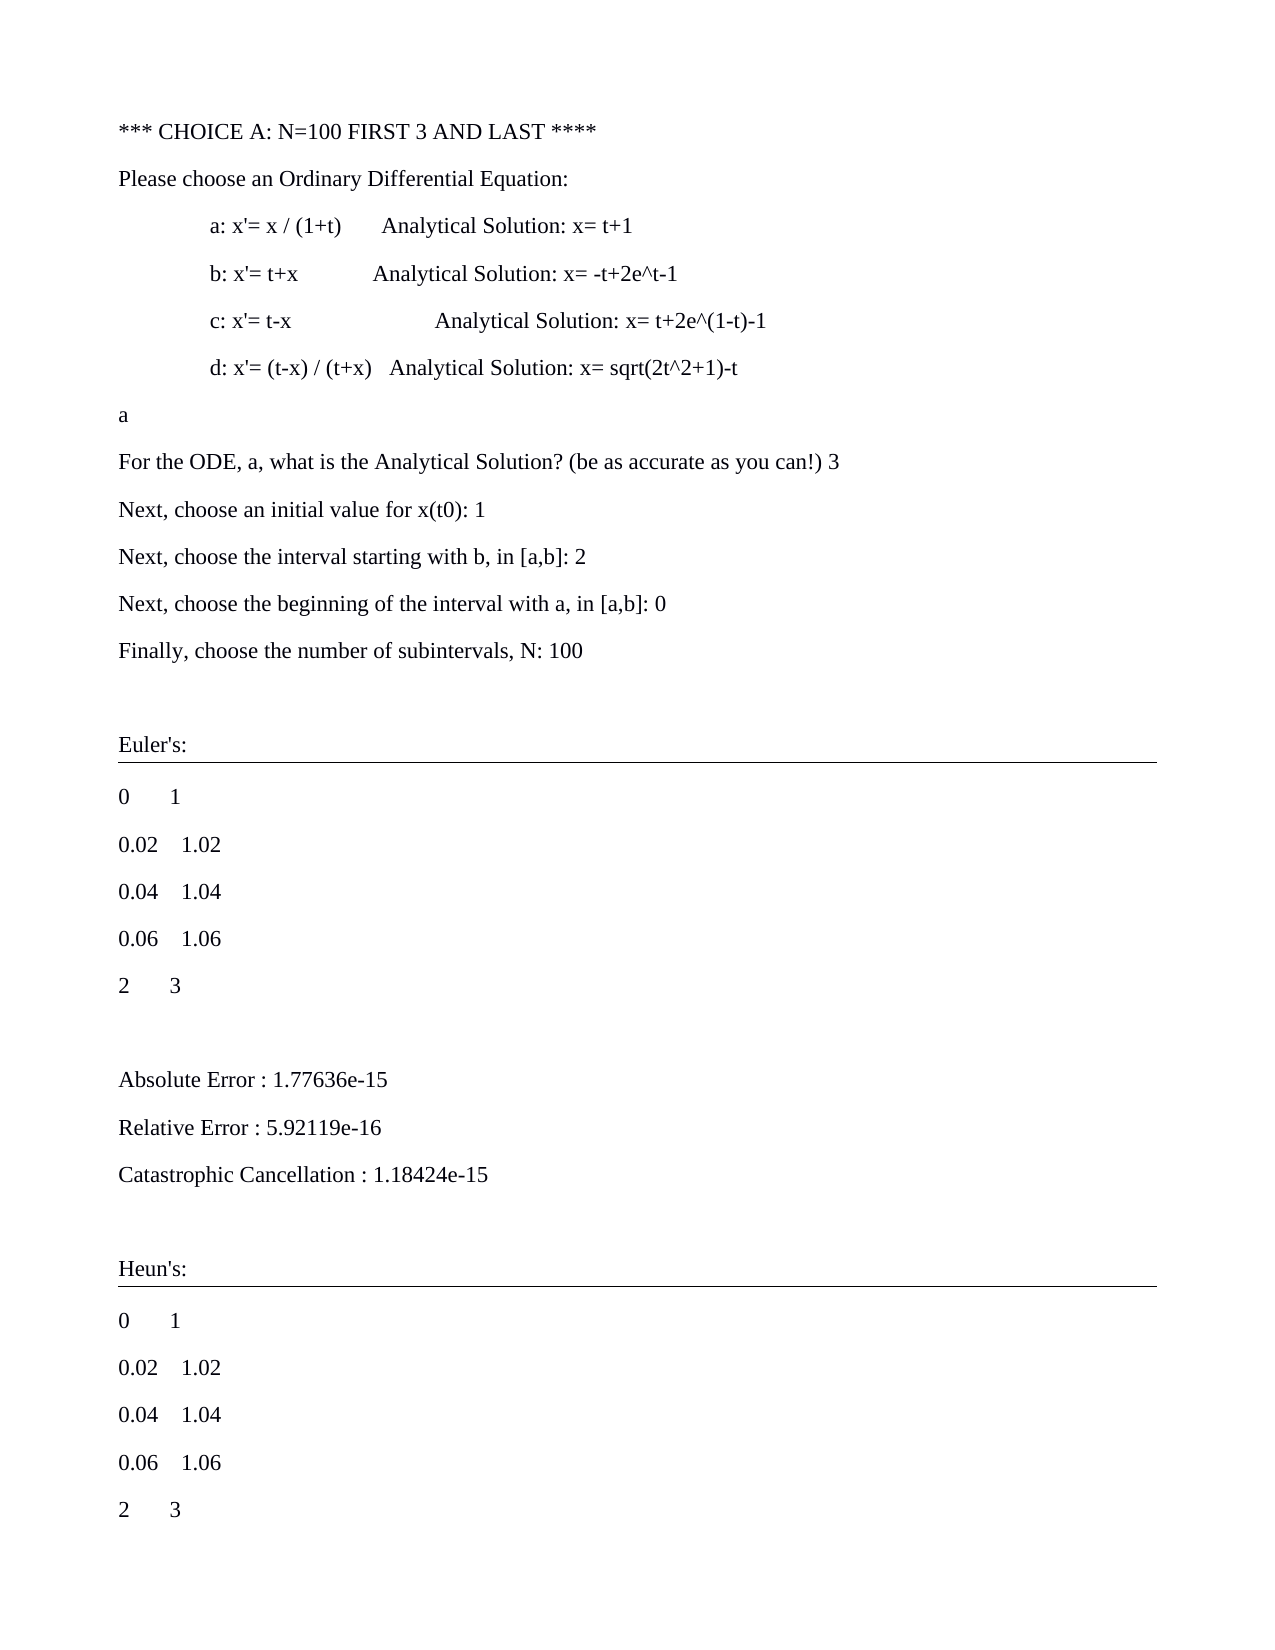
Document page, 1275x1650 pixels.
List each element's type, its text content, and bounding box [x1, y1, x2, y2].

text 0.06 1.06 [118, 1449, 1157, 1475]
text Next, choose the interval starting with b, in [a,b]: 2 [118, 543, 1157, 569]
text 0 1 [118, 783, 1157, 810]
text 0.02 1.02 [118, 831, 1157, 857]
text 2 3 [118, 1496, 1157, 1522]
text Heun's: [118, 1255, 1157, 1286]
text Catastrophic Cancellation : 1.18424e-15 [118, 1161, 1157, 1187]
text a: x'= x / (1+t) Analytical Solution: x= t+1 [118, 212, 1157, 239]
text Relative Error : 5.92119e-16 [118, 1114, 1157, 1140]
text b: x'= t+x Analytical Solution: x= -t+2e^t-1 [118, 260, 1157, 286]
text For the ODE, a, what is the Analytical Solution? (be as accurate as you can!) 3 [118, 448, 1157, 475]
text *** CHOICE A: N=100 FIRST 3 AND LAST **** [118, 118, 1157, 144]
text 0 1 [118, 1307, 1157, 1333]
text a [118, 401, 1157, 428]
text 0.06 1.06 [118, 925, 1157, 951]
text 0.02 1.02 [118, 1354, 1157, 1381]
text Next, choose the beginning of the interval with a, in [a,b]: 0 [118, 590, 1157, 616]
text Finally, choose the number of subintervals, N: 100 [118, 637, 1157, 663]
text c: x'= t-x Analytical Solution: x= t+2e^(1-t)-1 [118, 307, 1157, 333]
text Please choose an Ordinary Differential Equation: [118, 165, 1157, 192]
text Next, choose an initial value for x(t0): 1 [118, 496, 1157, 522]
text Absolute Error : 1.77636e-15 [118, 1067, 1157, 1093]
text Euler's: [118, 732, 1157, 762]
text 0.04 1.04 [118, 1402, 1157, 1428]
text d: x'= (t-x) / (t+x) Analytical Solution: x= sqrt(2t^2+1)-t [118, 354, 1157, 380]
text 0.04 1.04 [118, 878, 1157, 904]
text 2 3 [118, 972, 1157, 998]
